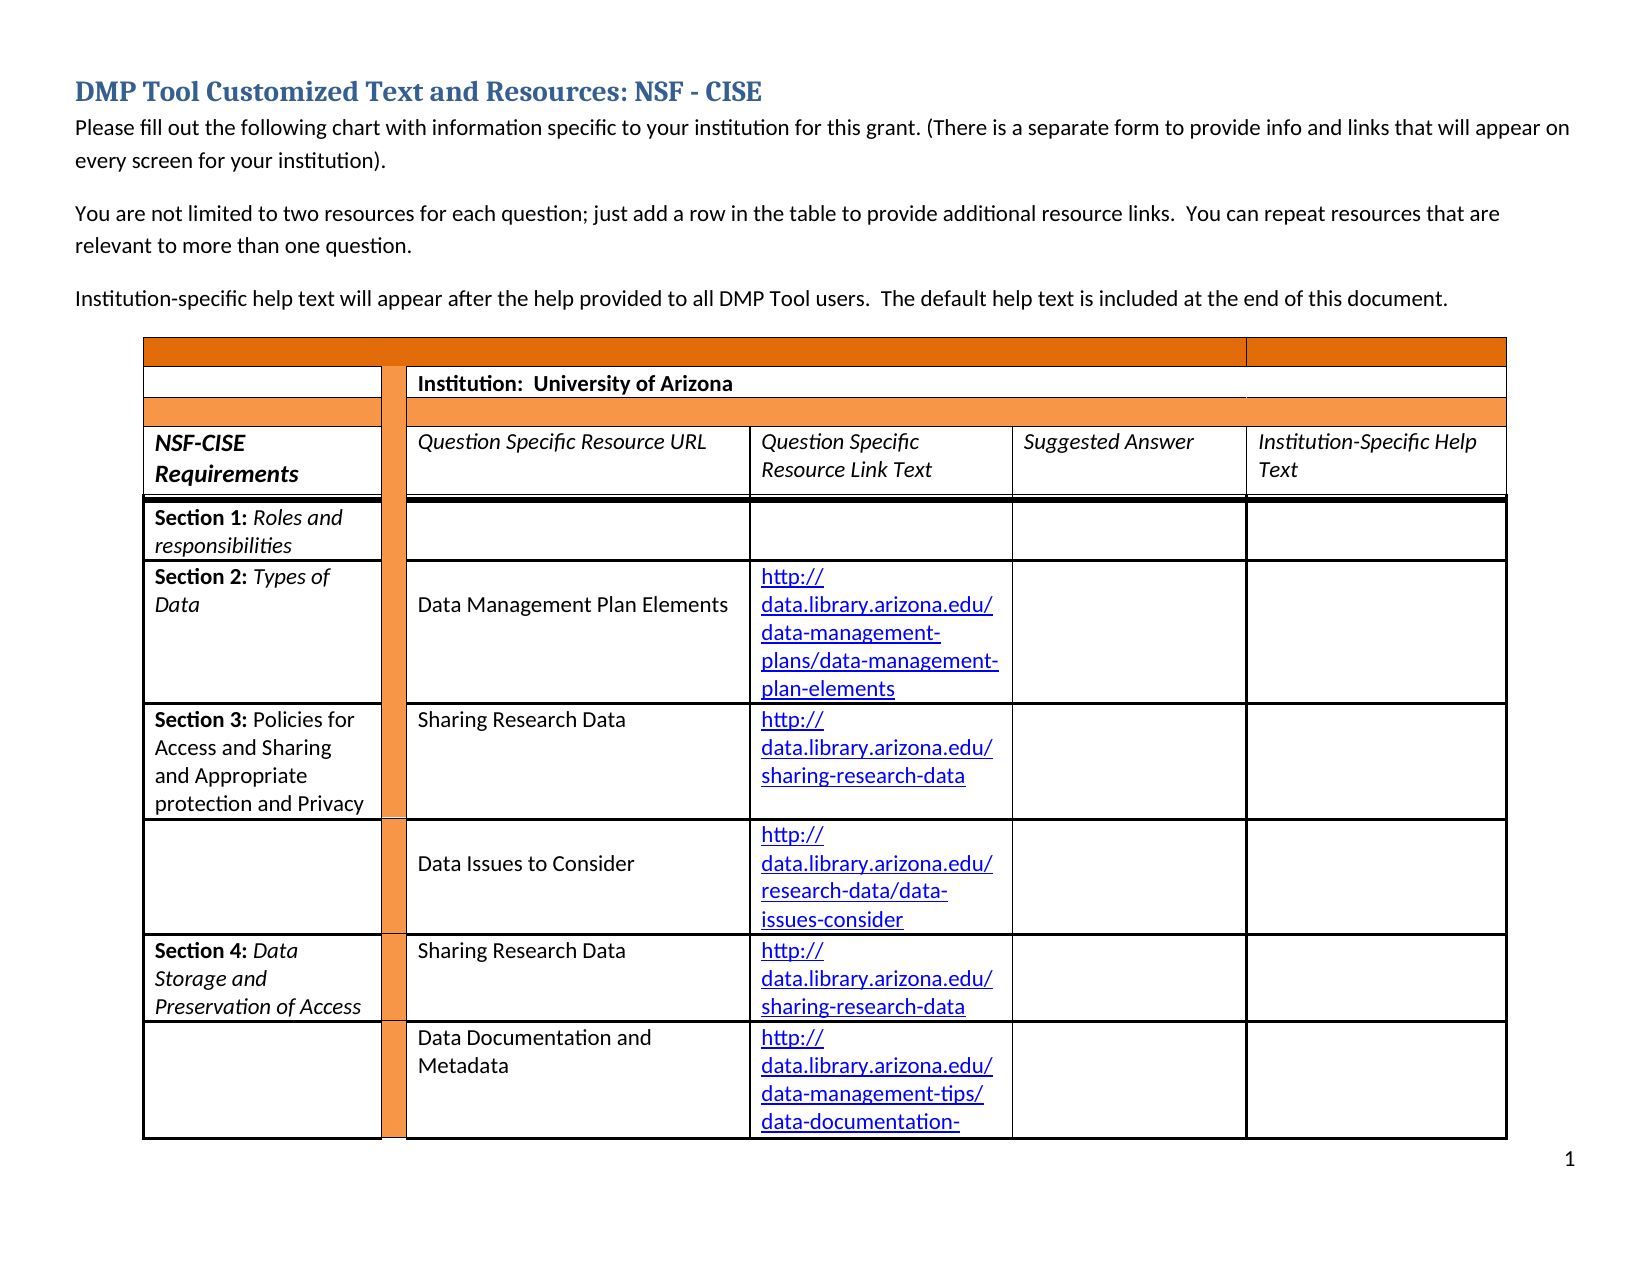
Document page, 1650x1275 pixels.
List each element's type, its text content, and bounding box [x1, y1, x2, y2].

table_header [144, 338, 1246, 366]
table_cell [144, 398, 381, 426]
table_cell [1013, 705, 1245, 817]
table_header [1247, 338, 1506, 366]
table_cell [1248, 562, 1505, 702]
text Institution-specific help text will appear after the help provided to all DMP Tool users. The default help text is included at the end of this document. [75, 284, 1575, 312]
table_cell Section 4: Data Storage and Preservation of Access [145, 936, 381, 1020]
table_cell Question Specific Resource Link Text [751, 427, 1012, 494]
table_cell [1013, 821, 1245, 933]
table_cell http://data.library.arizona.edu/research-data/data-issues-consider [751, 821, 1012, 933]
table_cell Section 3: Policies for Access and Sharing and Appropriate protection and Privacy [145, 705, 381, 817]
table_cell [407, 1023, 749, 1137]
table_cell [1013, 1023, 1245, 1137]
table_cell Institution-Specific Help Text [1247, 427, 1506, 494]
table_cell Data Issues to Consider [407, 821, 749, 933]
table_cell [145, 821, 381, 933]
table_cell [144, 367, 381, 397]
table_cell [1248, 1023, 1505, 1137]
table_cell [751, 1023, 1012, 1137]
table_cell Institution: University of Arizona [407, 367, 1506, 397]
table_cell [1248, 936, 1505, 1020]
table_cell [382, 1021, 406, 1137]
table_cell [407, 503, 749, 559]
table_cell NSF-CISE Requirements [144, 427, 381, 494]
table_cell http://data.library.arizona.edu/sharing-research-data [751, 705, 1012, 817]
table_cell [407, 398, 1246, 426]
table_cell Suggested Answer [1013, 427, 1246, 494]
table_cell [145, 1023, 381, 1137]
table_cell [1247, 398, 1506, 426]
table_cell http://data.library.arizona.edu/sharing-research-data [751, 936, 1012, 1020]
table_cell [1013, 562, 1245, 702]
table_cell [751, 503, 1012, 559]
table_cell [1248, 503, 1505, 559]
table_cell [382, 369, 406, 817]
table_cell [382, 819, 406, 933]
text Please fill out the following chart with information specific to your institution for this grant. (There is a separate form to provide info and links that will appear on every screen for your institution). [75, 113, 1575, 174]
table_cell Sharing Research Data [407, 936, 749, 1020]
table_cell http://data.library.arizona.edu/data-management-plans/data-management-plan-elements [751, 562, 1012, 702]
table_cell [1013, 503, 1245, 559]
table_cell [1248, 821, 1505, 933]
table_cell Section 1: Roles and responsibilities [145, 503, 381, 559]
table_cell [1248, 705, 1505, 817]
table_cell Section 2: Types of Data [145, 562, 381, 702]
table_cell [382, 934, 406, 1020]
text You are not limited to two resources for each question; just add a row in the table to provide additional resource links. You can repeat resources that are relevant to more than one question. [75, 199, 1575, 259]
subtitle DMP Tool Customized Text and Resources: NSF - CISE [75, 75, 1575, 108]
table_cell Data Management Plan Elements [407, 562, 749, 702]
table_cell Sharing Research Data [407, 705, 749, 817]
table_cell Question Specific Resource URL [407, 427, 749, 494]
table_cell [1013, 936, 1245, 1020]
